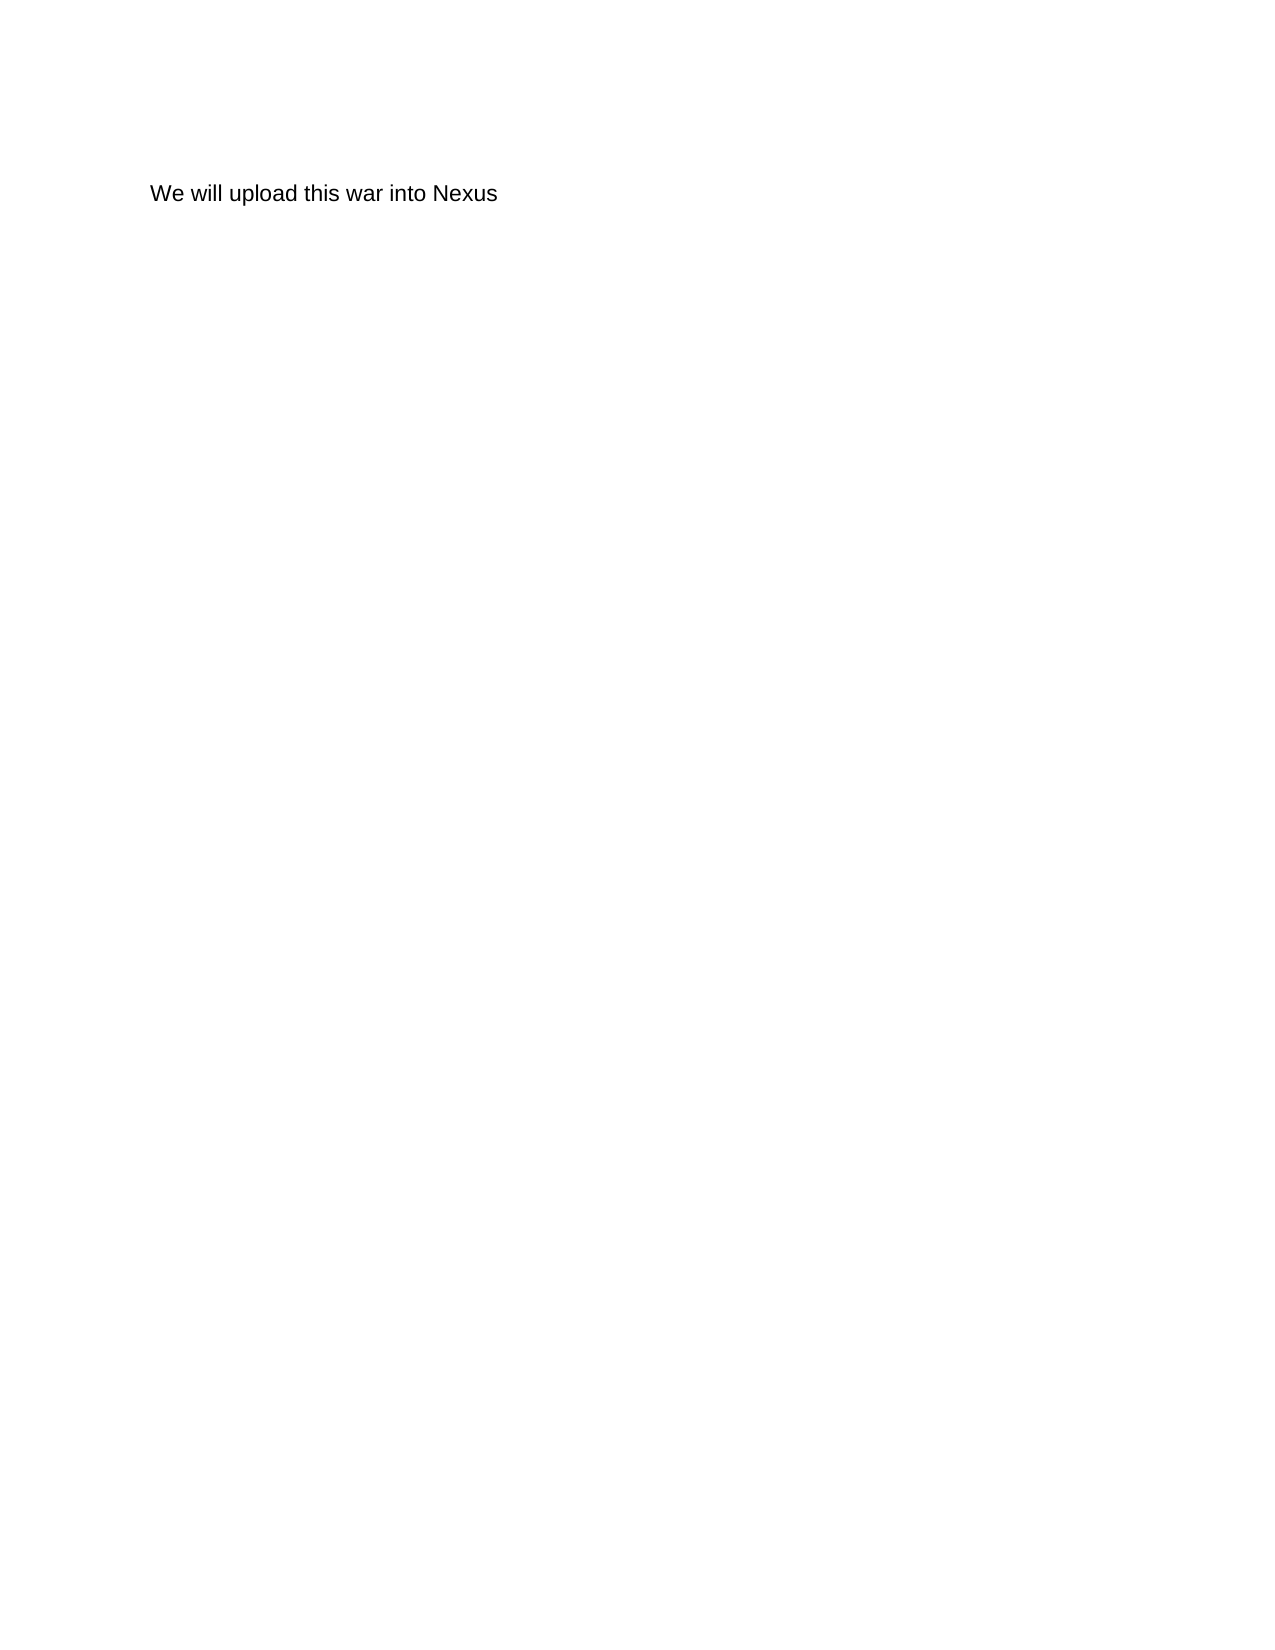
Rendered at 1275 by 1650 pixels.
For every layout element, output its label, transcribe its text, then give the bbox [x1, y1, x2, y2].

text We will upload this war into Nexus [150, 180, 1125, 207]
